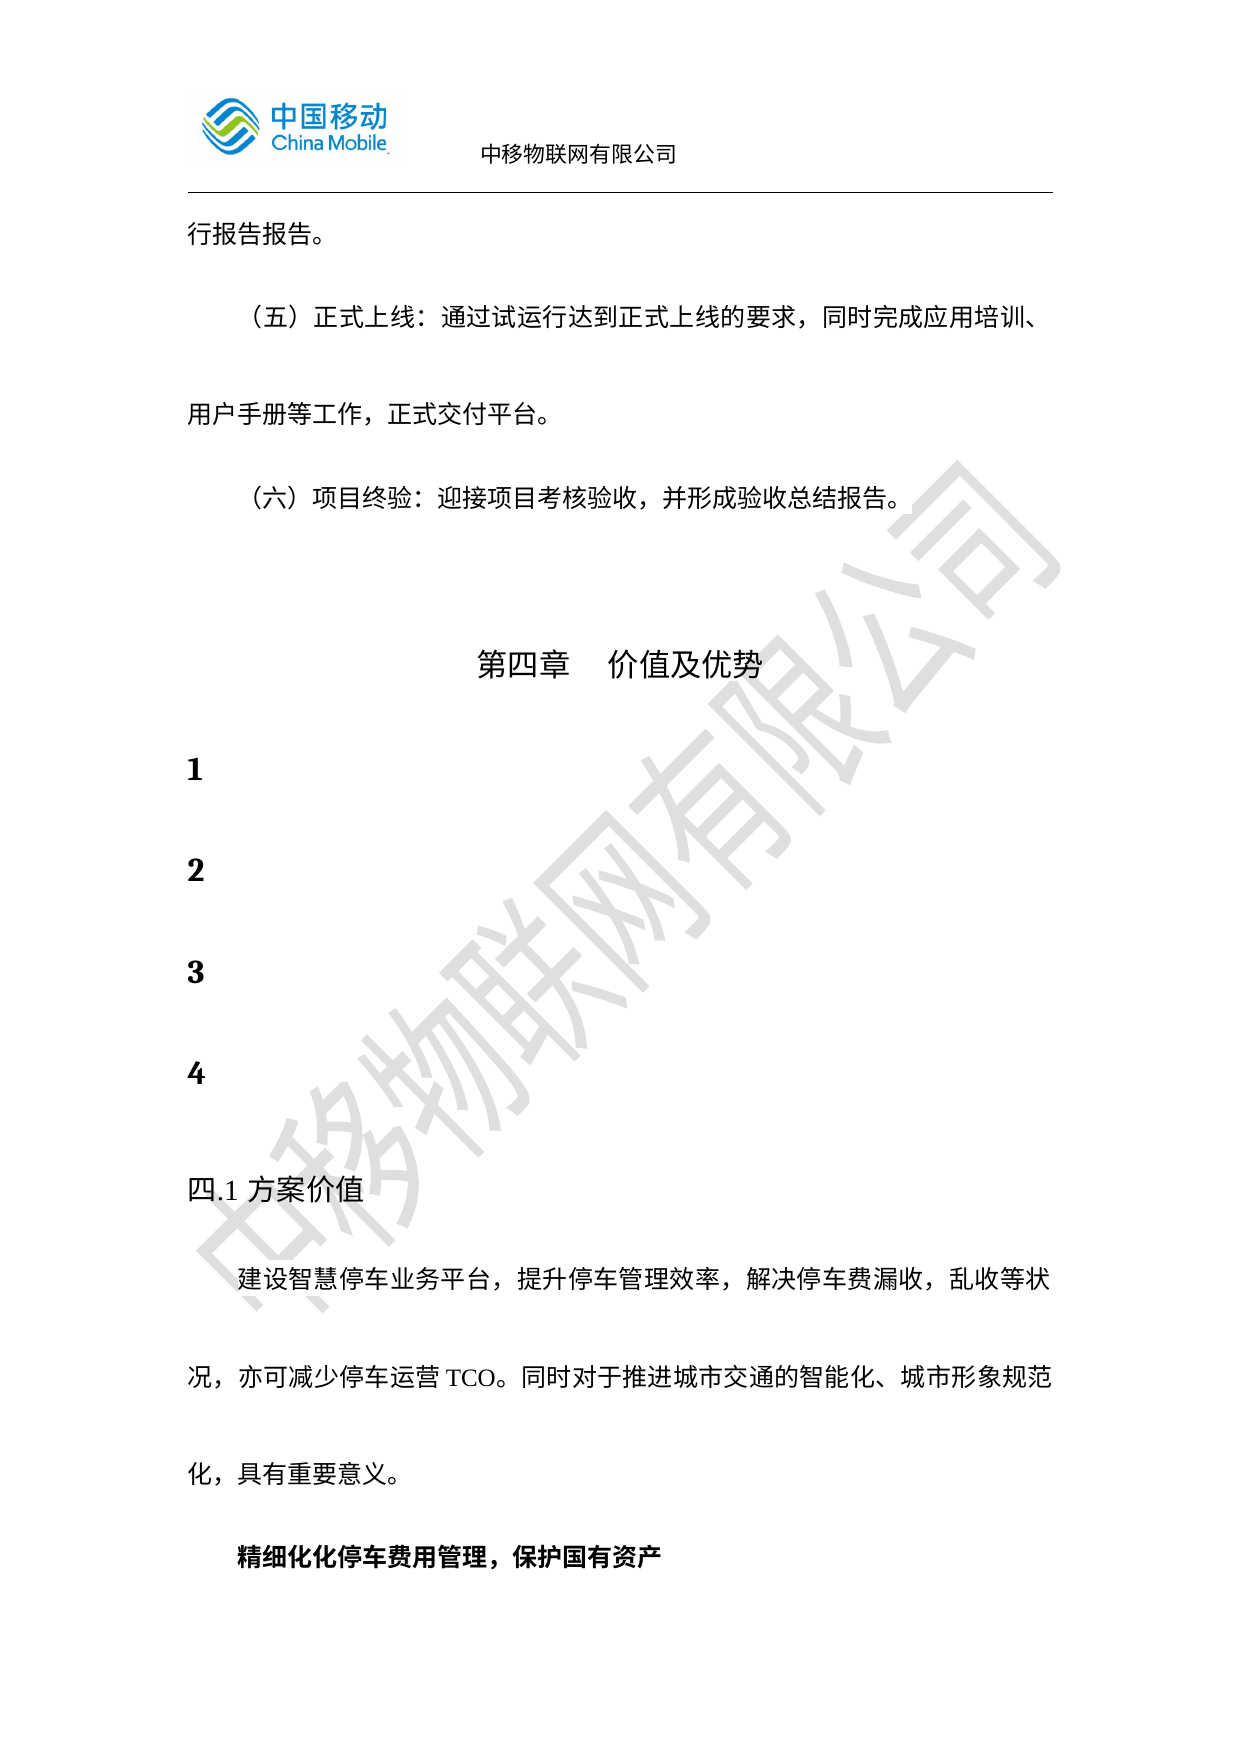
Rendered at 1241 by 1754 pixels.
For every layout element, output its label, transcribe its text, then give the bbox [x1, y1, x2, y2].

text 建设智慧停车业务平台，提升停车管理效率，解决停车费漏收，乱收等状况，亦可减少停车运营TCO。同时对于推进城市交通的智能化、城市形象规范化，具有重要意义。 [187, 1245, 1053, 1505]
subtitle 价值及优势 [187, 630, 1053, 695]
text （五）正式上线：通过试运行达到正式上线的要求，同时完成应用培训、用户手册等工作，正式交付平台。 [187, 283, 1053, 446]
picture [187, 88, 404, 162]
text （四）试运行：完成系统的各项压力和稳定性测试，完成各个系统的试运行报告报告。 [187, 200, 1053, 265]
text （六）项目终验：迎接项目考核验收，并形成验收总结报告。 [187, 464, 1053, 529]
subtitle 方案价值 [187, 1155, 1053, 1220]
text 精细化化停车费用管理，保护国有资产 [187, 1523, 1053, 1588]
